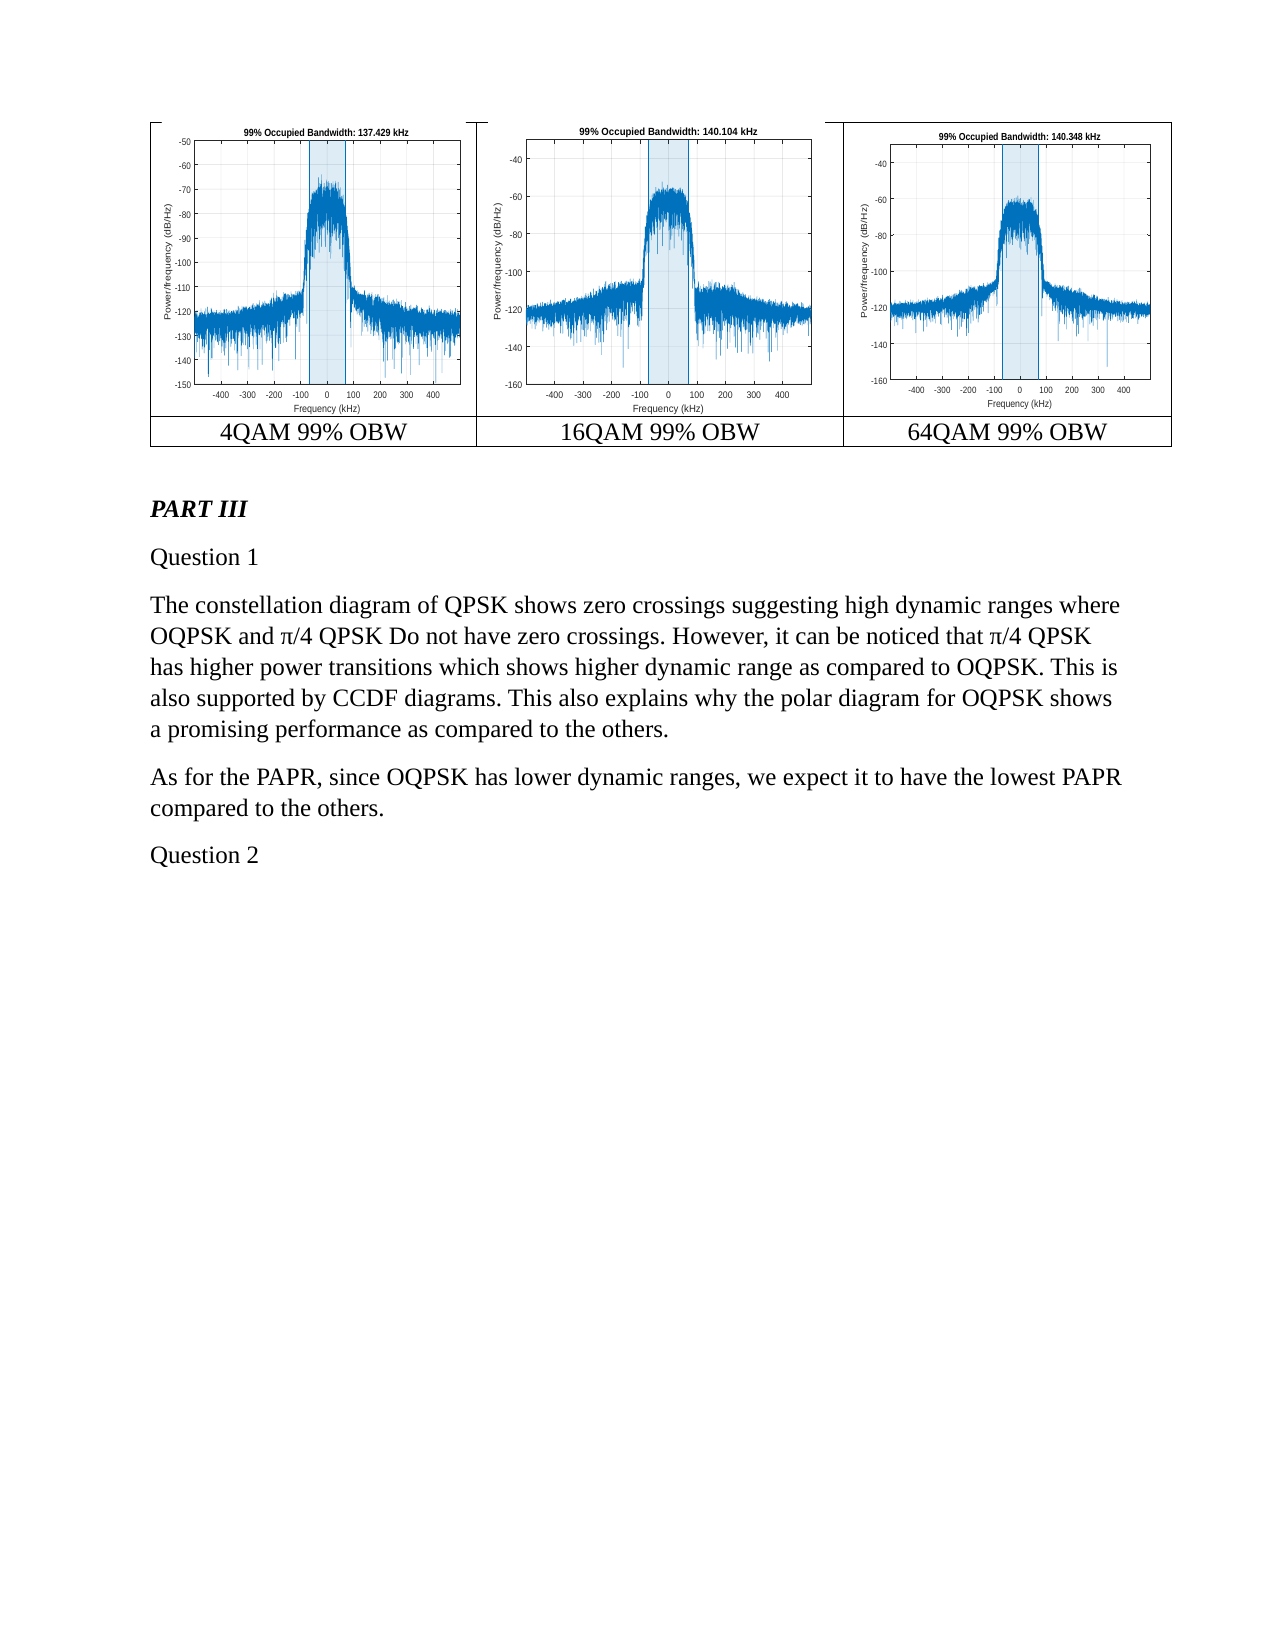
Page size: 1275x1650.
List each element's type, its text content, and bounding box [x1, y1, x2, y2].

table_header [477, 123, 488, 416]
table_header [844, 123, 1171, 416]
text The constellation diagram of QPSK shows zero crossings suggesting high dynamic ranges where OQPSK and π/4 QPSK Do not have zero crossings. However, it can be noticed that π/4 QPSK has higher power transitions which shows higher dynamic range as compared to OQPSK. This is also supported by CCDF diagrams. This also explains why the polar diagram for OQPSK shows a promising performance as compared to the others. [150, 590, 1125, 743]
table_cell 64QAM 99% OBW [844, 417, 1171, 446]
text Question 1 [150, 542, 1125, 571]
text PART III [150, 494, 1125, 523]
table_cell 4QAM 99% OBW [151, 417, 476, 446]
table_cell 16QAM 99% OBW [477, 417, 843, 446]
table_header [466, 123, 476, 416]
table_header [151, 123, 161, 416]
table_header [825, 123, 843, 416]
text Question 2 [150, 840, 1125, 869]
text As for the PAPR, since OQPSK has lower dynamic ranges, we expect it to have the lowest PAPR compared to the others. [150, 762, 1125, 821]
